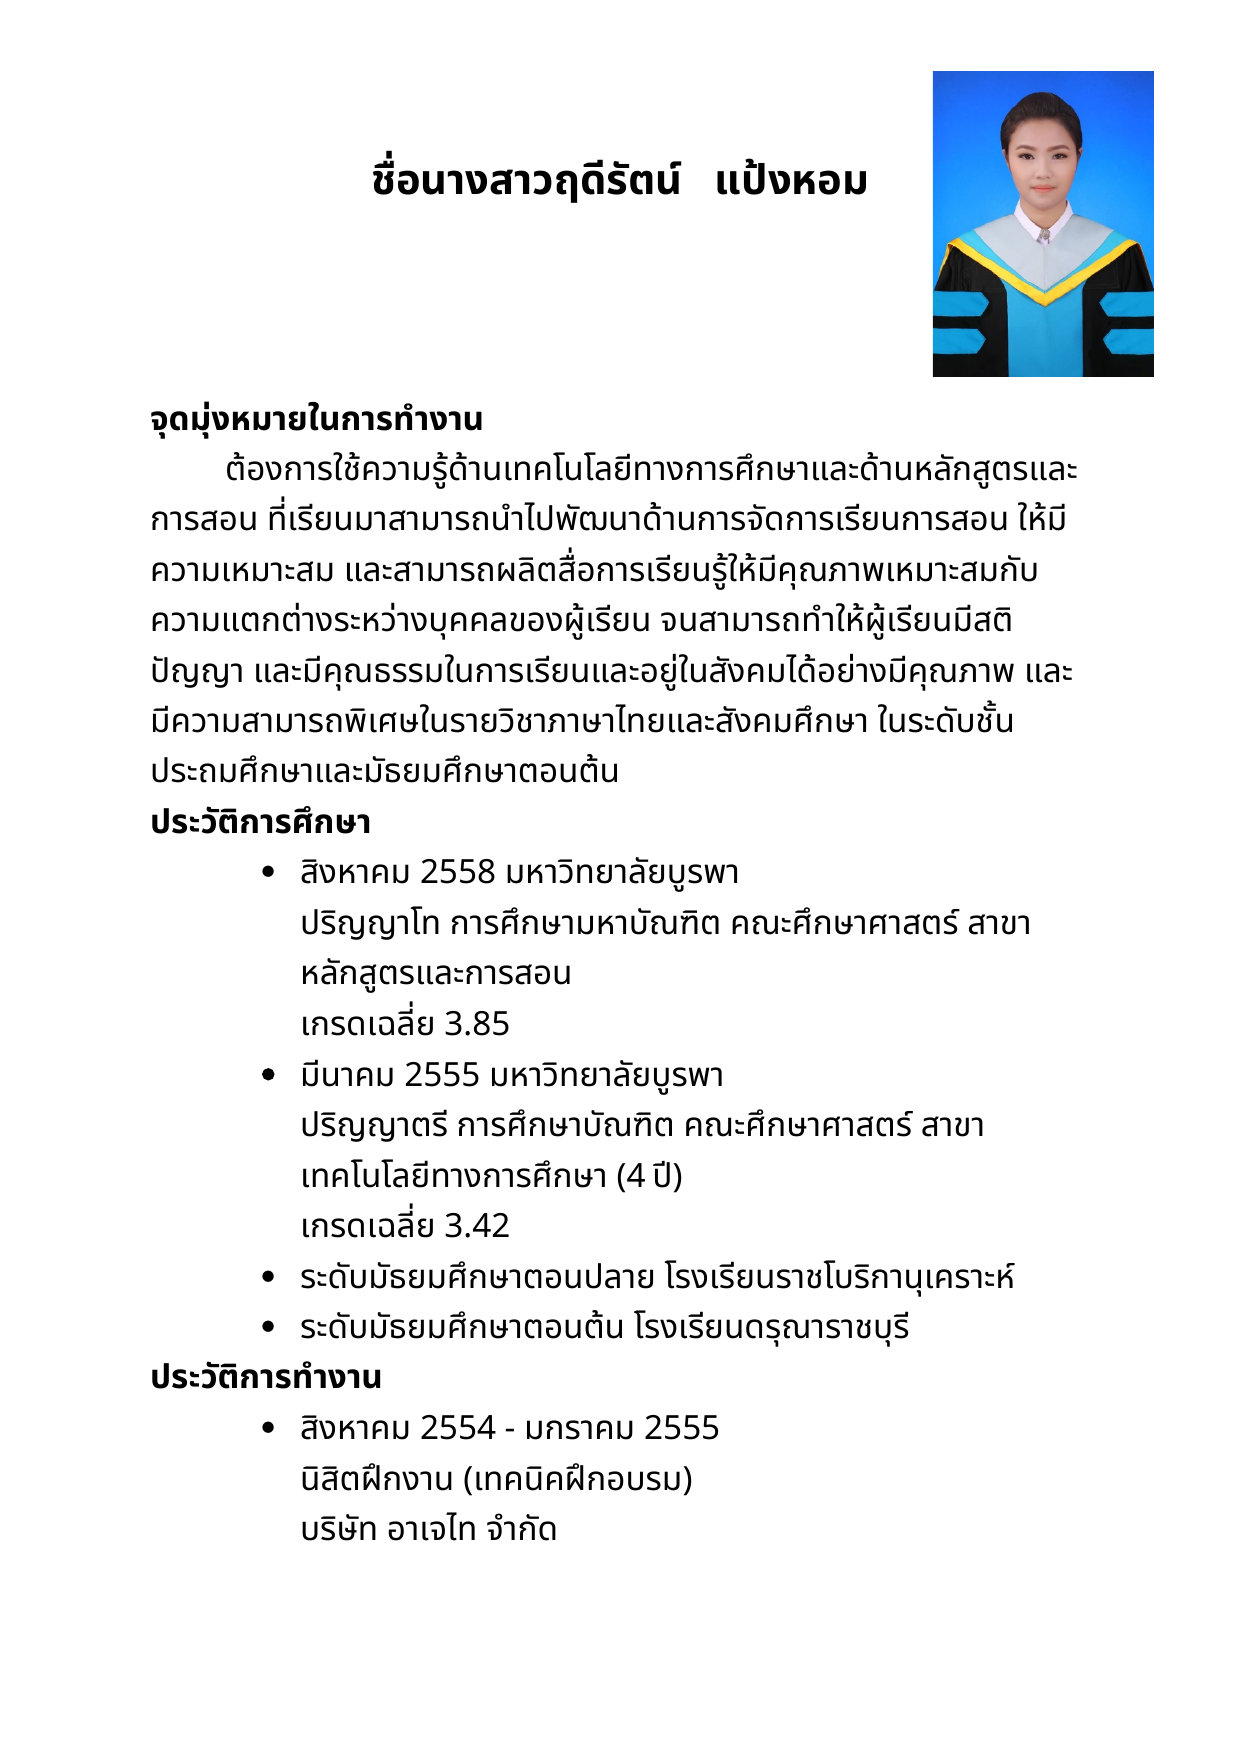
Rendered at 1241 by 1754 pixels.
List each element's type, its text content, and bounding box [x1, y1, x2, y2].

list สิงหาคม 2554 - มกราคม 2555 [262, 1404, 1090, 1454]
text ชื่อนางสาวฤดีรัตน์ แป้งหอม [150, 150, 1090, 213]
text ประวัติการศึกษา [150, 798, 1090, 848]
text ต้องการใช้ความรู้ด้านเทคโนโลยีทางการศึกษาและด้านหลักสูตรและการสอน ที่เรียนมาสามารถนำไปพัฒนาด้านการจัดการเรียนการสอน ให้มีความเหมาะสม และสามารถผลิตสื่อการเรียนรู้ให้มีคุณภาพเหมาะสมกับความแตกต่างระหว่างบุคคลของผู้เรียน จนสามารถทำให้ผู้เรียนมีสติปัญญา และมีคุณธรรมในการเรียนและอยู่ในสังคมได้อย่างมีคุณภาพ และมีความสามารถพิเศษในรายวิชาภาษาไทยและสังคมศึกษา ในระดับชั้นประถมศึกษาและมัธยมศึกษาตอนต้น [150, 445, 1090, 798]
text นิสิตฝึกงาน (เทคนิคฝึกอบรม) [300, 1454, 1090, 1505]
text บริษัท อาเจไท จำกัด [300, 1505, 1090, 1556]
text ประวัติการทำงาน [150, 1353, 1090, 1404]
text ปริญญาโท การศึกษามหาบัณฑิต คณะศึกษาศาสตร์ สาขาหลักสูตรและการสอน [300, 899, 1090, 1000]
text เกรดเฉลี่ย 3.85 [300, 1000, 1090, 1050]
list ระดับมัธยมศึกษาตอนปลาย โรงเรียนราชโบริกานุเคราะห์ [262, 1253, 1090, 1303]
list มีนาคม 2555 มหาวิทยาลัยบูรพา [262, 1050, 1090, 1101]
text ปริญญาตรี การศึกษาบัณฑิต คณะศึกษาศาสตร์ สาขาเทคโนโลยีทางการศึกษา (4ปี) [300, 1101, 1090, 1202]
text เกรดเฉลี่ย 3.42 [300, 1202, 1090, 1253]
picture [932, 71, 1154, 377]
text จุดมุ่งหมายในการทำงาน [150, 394, 1090, 445]
list ระดับมัธยมศึกษาตอนต้น โรงเรียนดรุณาราชบุรี [262, 1303, 1090, 1353]
list สิงหาคม 2558 มหาวิทยาลัยบูรพา [262, 848, 1090, 899]
